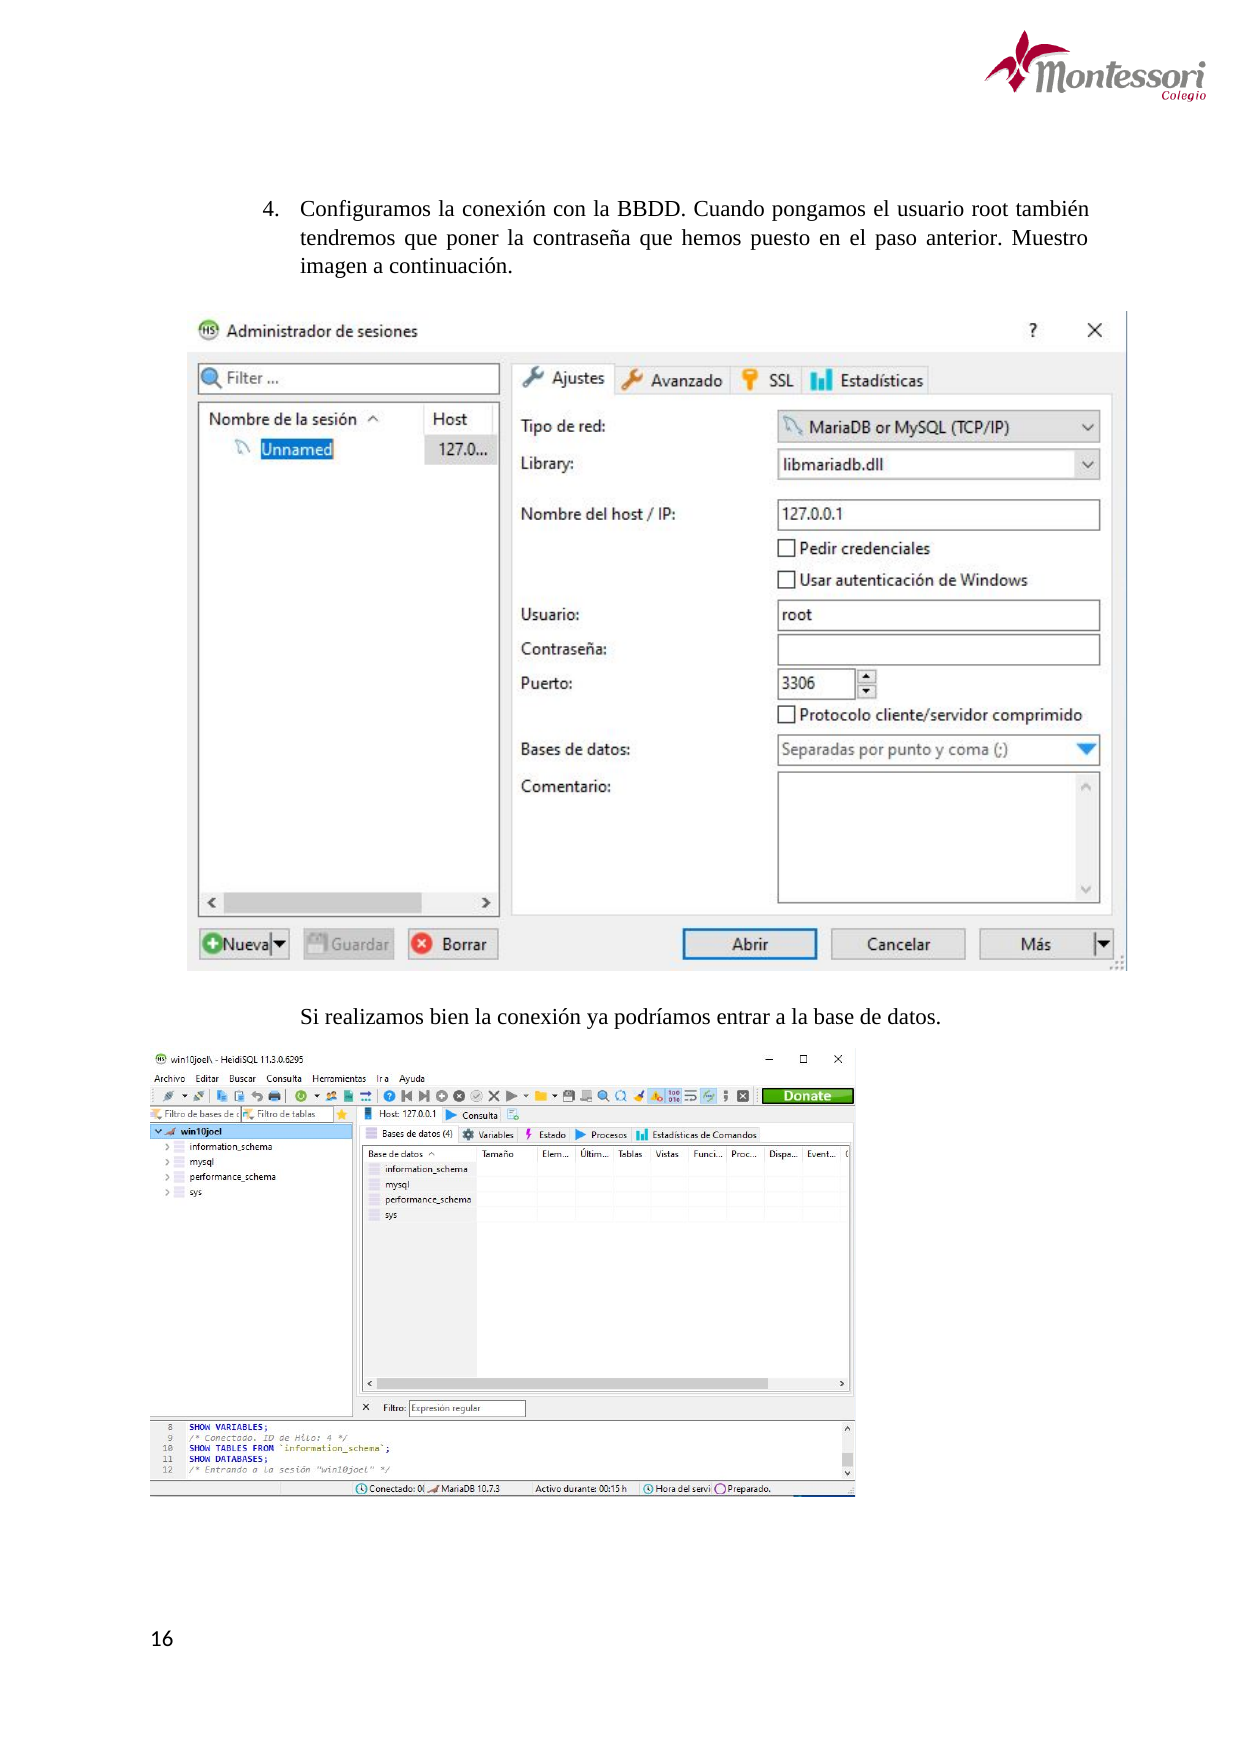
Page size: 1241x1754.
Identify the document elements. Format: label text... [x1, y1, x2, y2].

list Si realizamos bien la conexión ya podríamos entrar a la base de datos. [300, 1003, 1090, 1029]
picture [150, 1048, 855, 1497]
picture [187, 311, 1128, 971]
list Configuramos la conexión con la BBDD. Cuando pongamos el usuario root también tendremos que poner la contraseña que hemos puesto en el paso anterior. Muestro imagen a continuación. [262, 195, 1090, 278]
picture [981, 29, 1207, 102]
